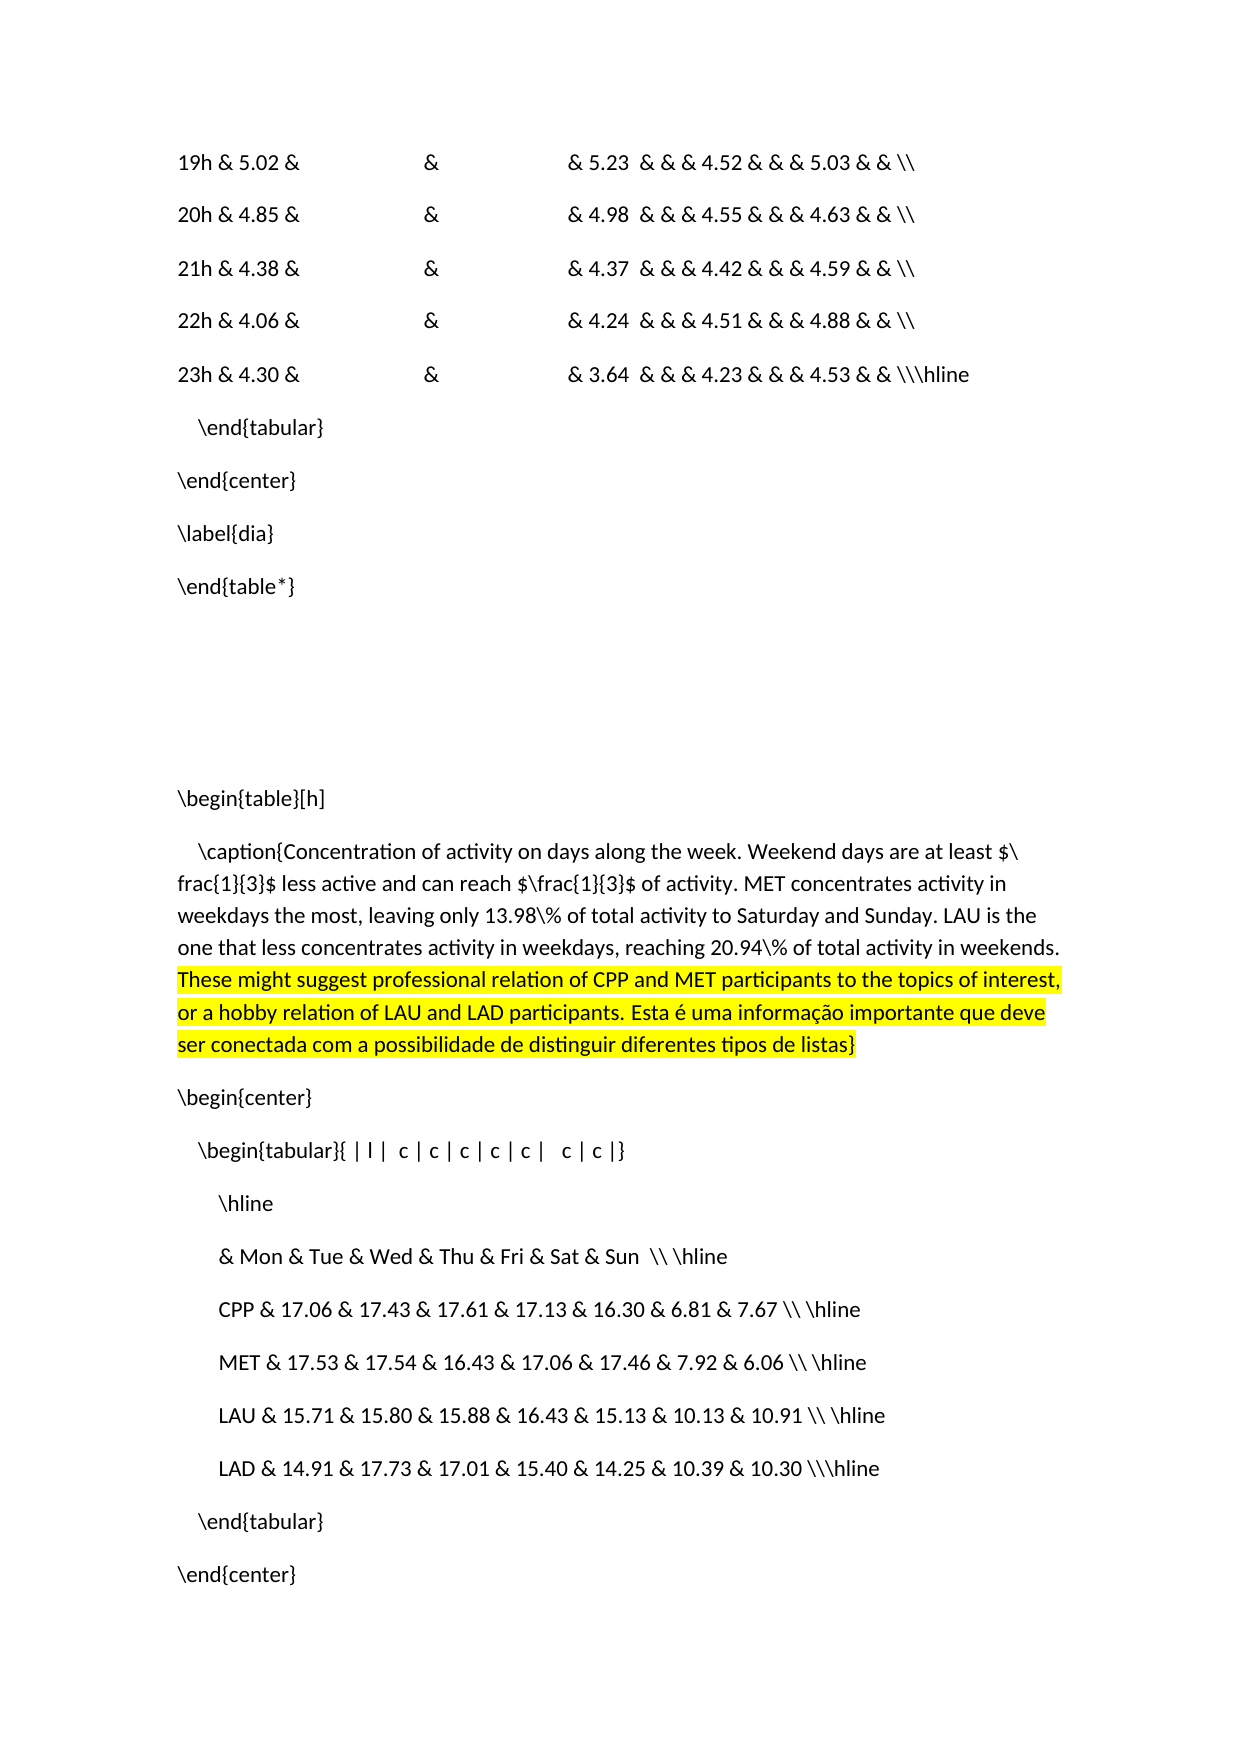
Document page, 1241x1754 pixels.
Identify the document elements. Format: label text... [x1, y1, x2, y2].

text 20h & 4.85 & & & 4.98 & & & 4.55 & & & 4.63 & & \\ [177, 201, 1063, 229]
text 23h & 4.30 & & & 3.64 & & & 4.23 & & & 4.53 & & \\\hline [177, 360, 1063, 388]
text LAD & 14.91 & 17.73 & 17.01 & 15.40 & 14.25 & 10.39 & 10.30 \\\hline [177, 1454, 1063, 1482]
text 22h & 4.06 & & & 4.24 & & & 4.51 & & & 4.88 & & \\ [177, 307, 1063, 335]
text \begin{tabular}{ | l | c | c | c | c | c | c | c |} [177, 1136, 1063, 1164]
text \begin{center} [177, 1083, 1063, 1111]
text \end{tabular} [177, 413, 1063, 441]
text MET & 17.53 & 17.54 & 16.43 & 17.06 & 17.46 & 7.92 & 6.06 \\ \hline [177, 1348, 1063, 1376]
text & Mon & Tue & Wed & Thu & Fri & Sat & Sun \\ \hline [177, 1242, 1063, 1270]
text \hline [177, 1189, 1063, 1217]
text \end{center} [177, 1560, 1063, 1588]
text \end{tabular} [177, 1507, 1063, 1535]
text \end{table*} [177, 572, 1063, 600]
text 19h & 5.02 & & & 5.23 & & & 4.52 & & & 5.03 & & \\ [177, 148, 1063, 176]
text \begin{table}[h] [177, 784, 1063, 812]
text 21h & 4.38 & & & 4.37 & & & 4.42 & & & 4.59 & & \\ [177, 254, 1063, 282]
text \caption{Concentration of activity on days along the week. Weekend days are at least $\frac{1}{3}$ less active and can reach $\frac{1}{3}$ of activity. MET concentrates activity in weekdays the most, leaving only 13.98\% of total activity to Saturday and Sunday. LAU is the one that less concentrates activity in weekdays, reaching 20.94\% of total activity in weekends. These might suggest professional relation of CPP and MET participants to the topics of interest, or a hobby relation of LAU and LAD participants. Esta é uma informação importante que deve ser conectada com a possibilidade de distinguir diferentes tipos de listas} [177, 837, 1063, 1058]
text \end{center} [177, 466, 1063, 494]
text LAU & 15.71 & 15.80 & 15.88 & 16.43 & 15.13 & 10.13 & 10.91 \\ \hline [177, 1401, 1063, 1429]
text CPP & 17.06 & 17.43 & 17.61 & 17.13 & 16.30 & 6.81 & 7.67 \\ \hline [177, 1295, 1063, 1323]
text \label{dia} [177, 519, 1063, 547]
